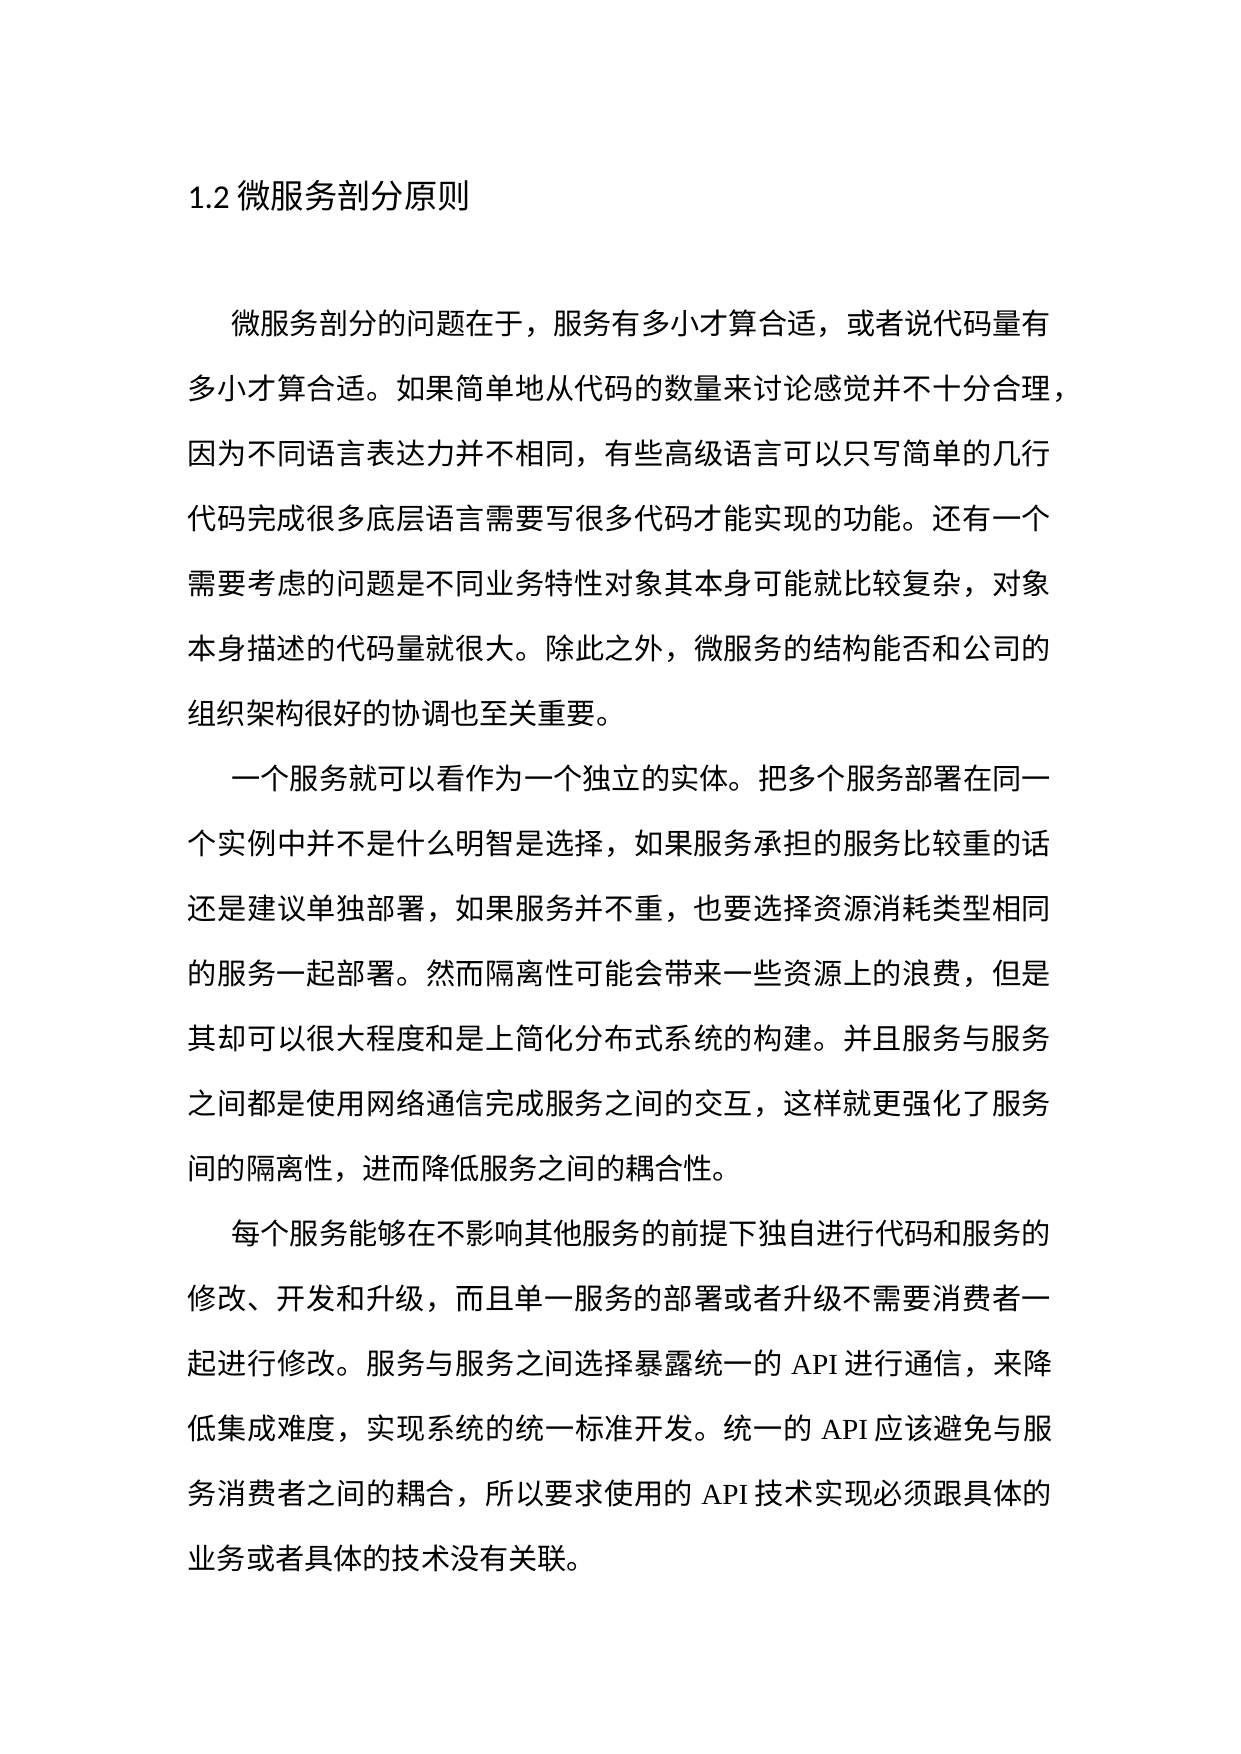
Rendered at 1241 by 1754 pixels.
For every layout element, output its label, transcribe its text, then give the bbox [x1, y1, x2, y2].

text 每个服务能够在不影响其他服务的前提下独自进行代码和服务的修改、开发和升级，而且单一服务的部署或者升级不需要消费者一起进行修改。服务与服务之间选择暴露统一的API进行通信，来降低集成难度，实现系统的统一标准开发。统一的API应该避免与服务消费者之间的耦合，所以要求使用的API技术实现必须跟具体的业务或者具体的技术没有关联。 [187, 1199, 1053, 1589]
subtitle 1.2 微服务剖分原则 [187, 162, 1053, 227]
text 一个服务就可以看作为一个独立的实体。把多个服务部署在同一个实例中并不是什么明智是选择，如果服务承担的服务比较重的话还是建议单独部署，如果服务并不重，也要选择资源消耗类型相同的服务一起部署。然而隔离性可能会带来一些资源上的浪费，但是其却可以很大程度和是上简化分布式系统的构建。并且服务与服务之间都是使用网络通信完成服务之间的交互，这样就更强化了服务间的隔离性，进而降低服务之间的耦合性。 [187, 744, 1053, 1199]
text 微服务剖分的问题在于，服务有多小才算合适，或者说代码量有多小才算合适。如果简单地从代码的数量来讨论感觉并不十分合理，因为不同语言表达力并不相同，有些高级语言可以只写简单的几行代码完成很多底层语言需要写很多代码才能实现的功能。还有一个需要考虑的问题是不同业务特性对象其本身可能就比较复杂，对象本身描述的代码量就很大。除此之外，微服务的结构能否和公司的组织架构很好的协调也至关重要。 [187, 289, 1053, 744]
